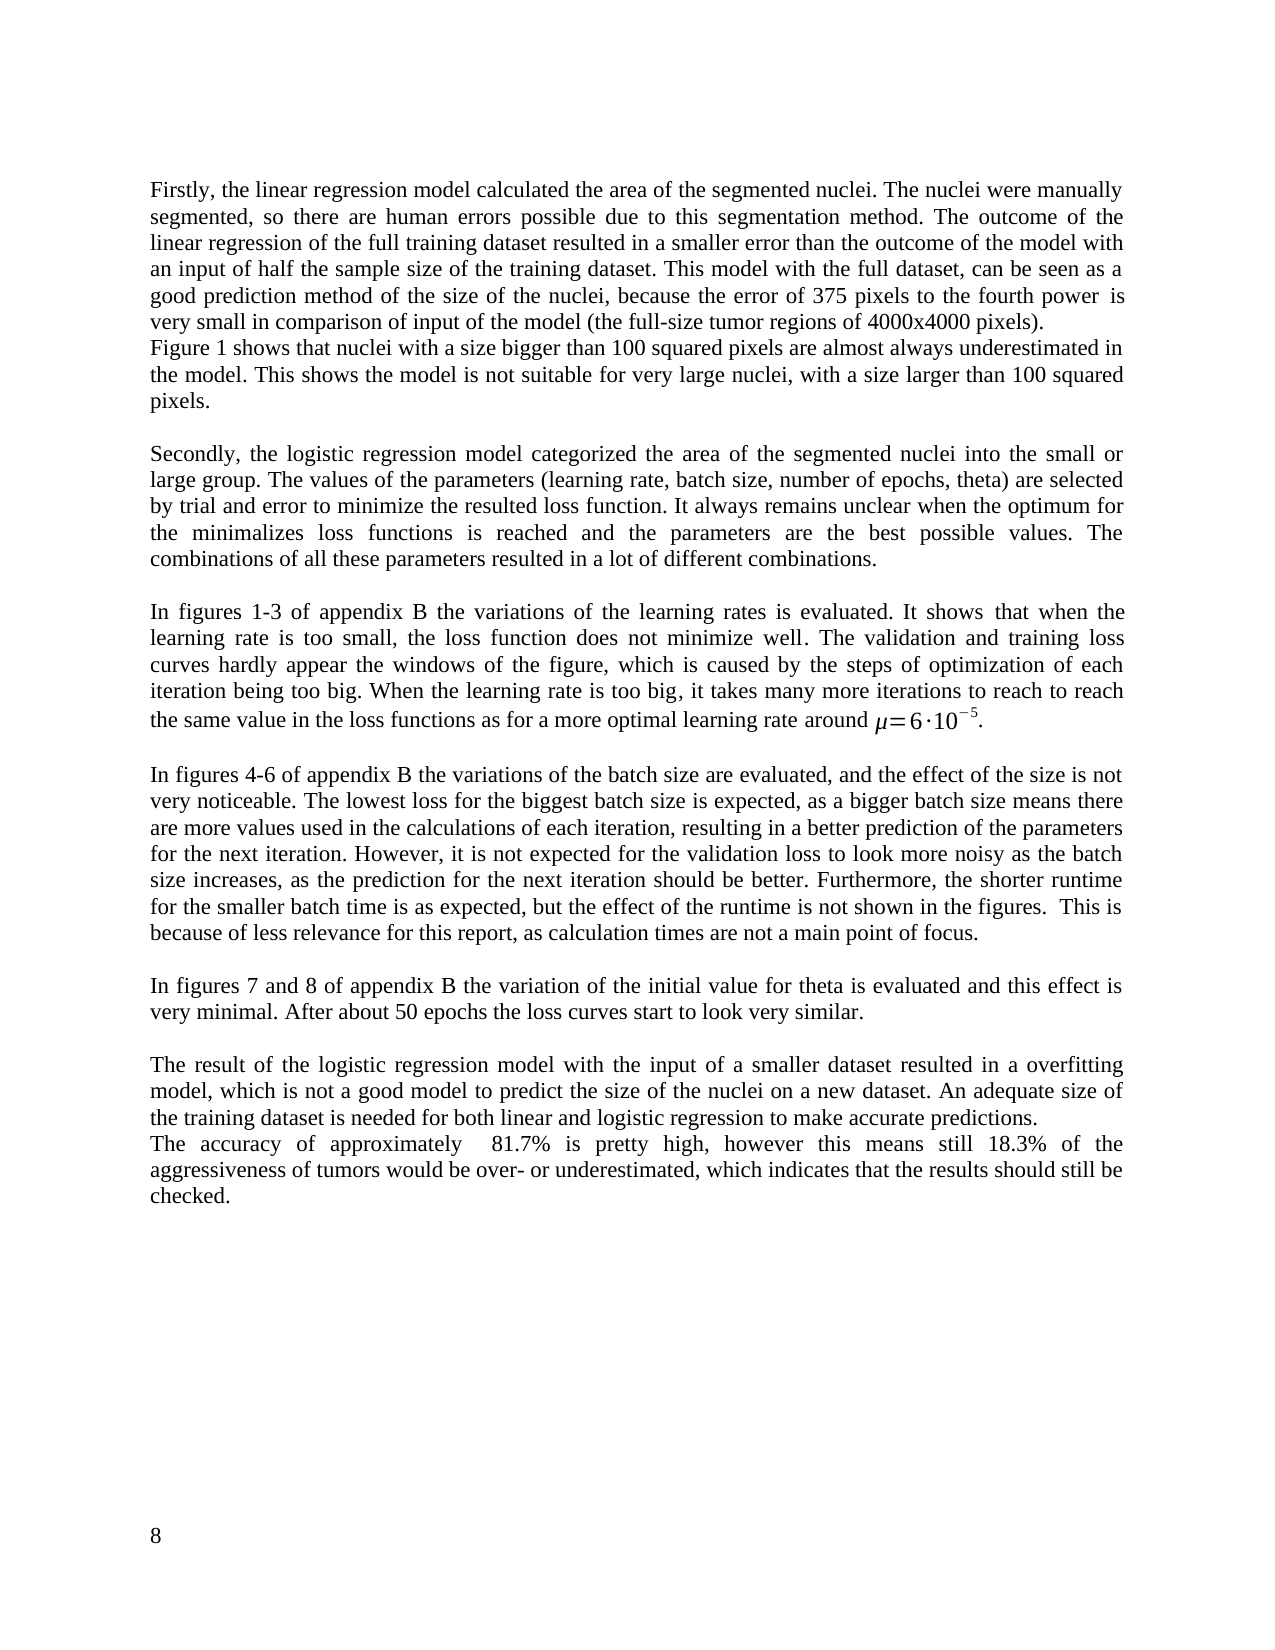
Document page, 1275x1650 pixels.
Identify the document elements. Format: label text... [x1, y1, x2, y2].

text Secondly, the logistic regression model categorized the area of the segmented nuclei into the small or large group. The values of the parameters (learning rate, batch size, number of epochs, theta) are selected by trial and error to minimize the resulted loss function. It always remains unclear when the optimum for the minimalizes loss functions is reached and the parameters are the best possible values. The combinations of all these parameters resulted in a lot of different combinations. [150, 440, 1125, 572]
text In figures 1-3 of appendix B the variations of the learning rates is evaluated. It shows that when the learning rate is too small, the loss function does not minimize well. The validation and training loss curves hardly appear the windows of the figure, which is caused by the steps of optimization of each iteration being too big. When the learning rate is too big, it takes many more iterations to reach to reach the same value in the loss functions as for a more optimal learning rate around . [150, 598, 1125, 734]
text The result of the logistic regression model with the input of a smaller dataset resulted in a overfitting model, which is not a good model to predict the size of the nuclei on a new dataset. An adequate size of the training dataset is needed for both linear and logistic regression to make accurate predictions. [150, 1051, 1125, 1130]
text The accuracy of approximately 81.7% is pretty high, however this means still 18.3% of the aggressiveness of tumors would be over- or underestimated, which indicates that the results should still be checked. [150, 1130, 1125, 1209]
text In figures 4-6 of appendix B the variations of the batch size are evaluated, and the effect of the size is not very noticeable. The lowest loss for the biggest batch size is expected, as a bigger batch size means there are more values used in the calculations of each iteration, resulting in a better prediction of the parameters for the next iteration. However, it is not expected for the validation loss to look more noisy as the batch size increases, as the prediction for the next iteration should be better. Furthermore, the shorter runtime for the smaller batch time is as expected, but the effect of the runtime is not shown in the figures. This is because of less relevance for this report, as calculation times are not a main point of focus. [150, 761, 1125, 945]
text In figures 7 and 8 of appendix B the variation of the initial value for theta is evaluated and this effect is very minimal. After about 50 epochs the loss curves start to look very similar. [150, 972, 1125, 1024]
text Firstly, the linear regression model calculated the area of the segmented nuclei. The nuclei were manually segmented, so there are human errors possible due to this segmentation method. The outcome of the linear regression of the full training dataset resulted in a smaller error than the outcome of the model with an input of half the sample size of the training dataset. This model with the full dataset, can be seen as a good prediction method of the size of the nuclei, because the error of 375 pixels to the fourth power is very small in comparison of input of the model (the full-size tumor regions of 4000x4000 pixels). [150, 176, 1125, 334]
text Figure 1 shows that nuclei with a size bigger than 100 squared pixels are almost always underestimated in the model. This shows the model is not suitable for very large nuclei, with a size larger than 100 squared pixels. [150, 334, 1125, 413]
